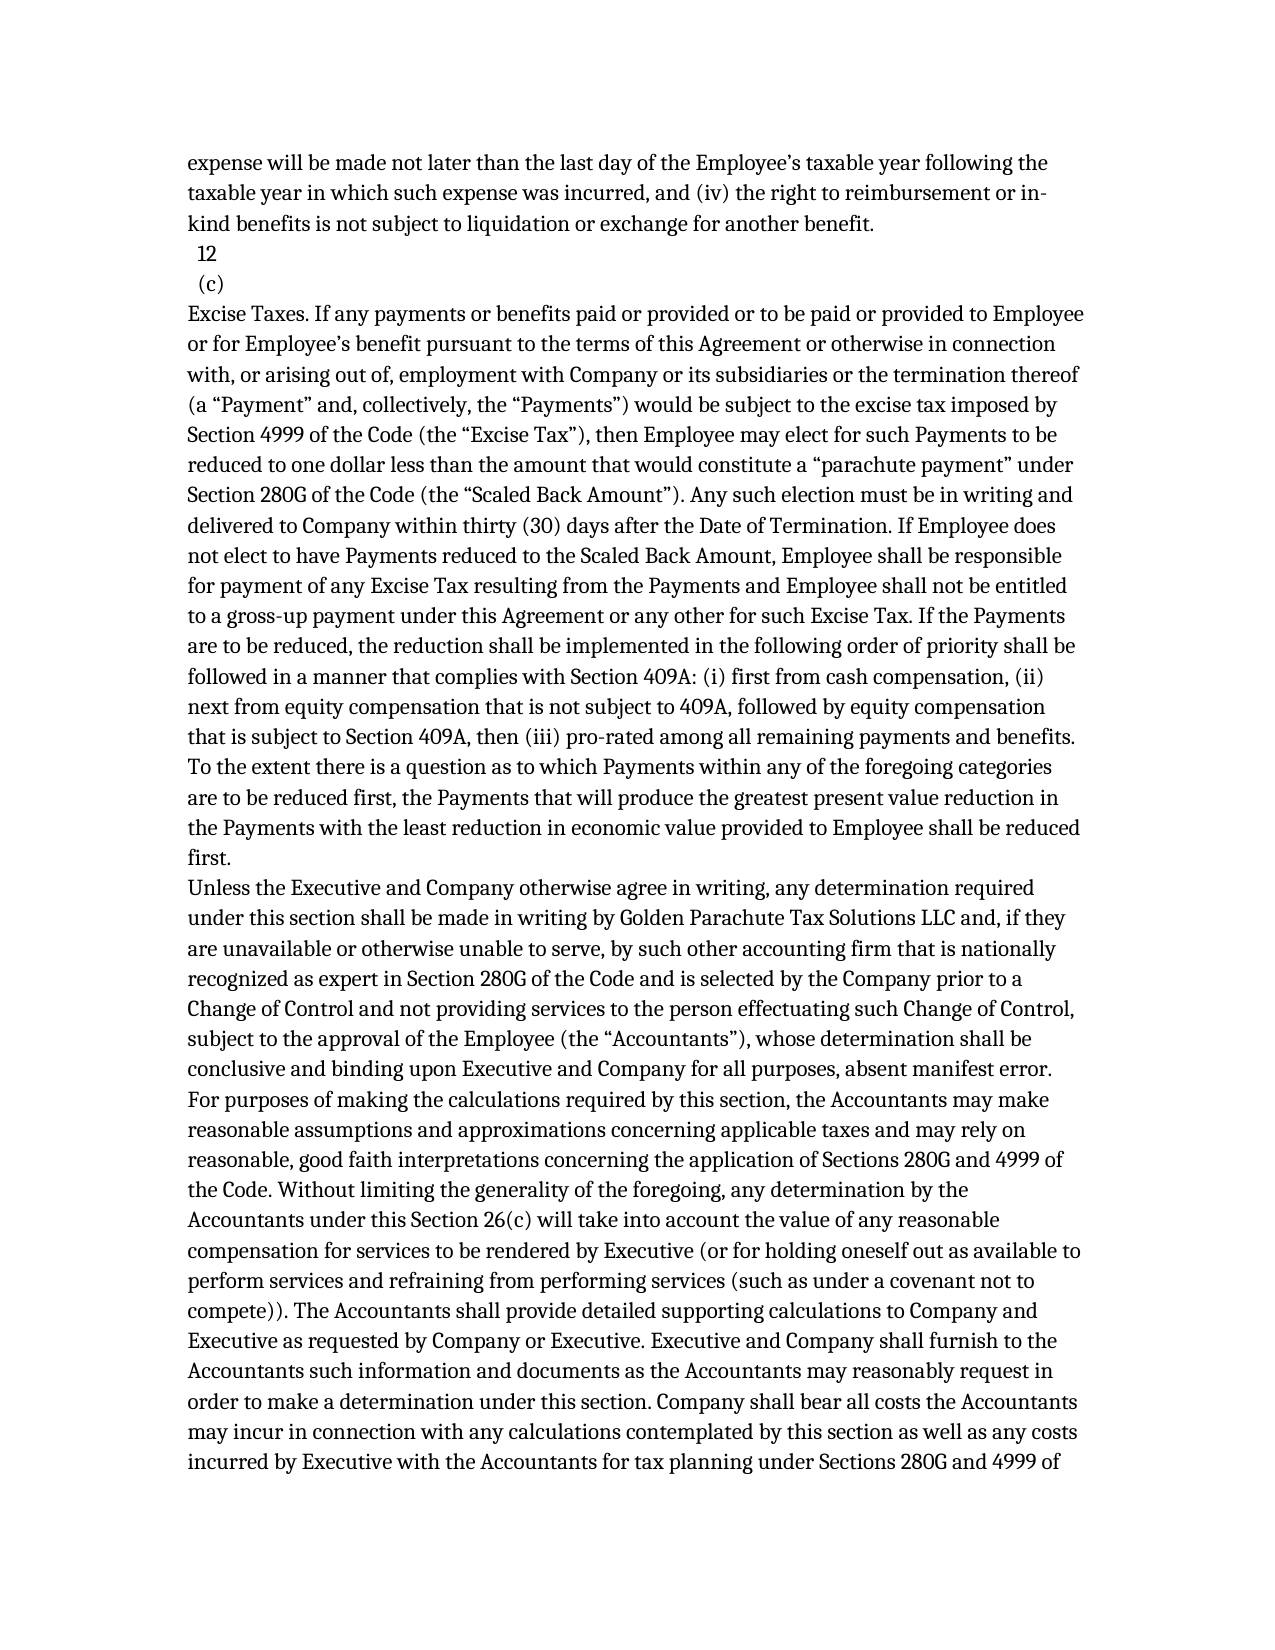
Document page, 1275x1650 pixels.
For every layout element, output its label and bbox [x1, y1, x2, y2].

text [187, 150, 1087, 1475]
